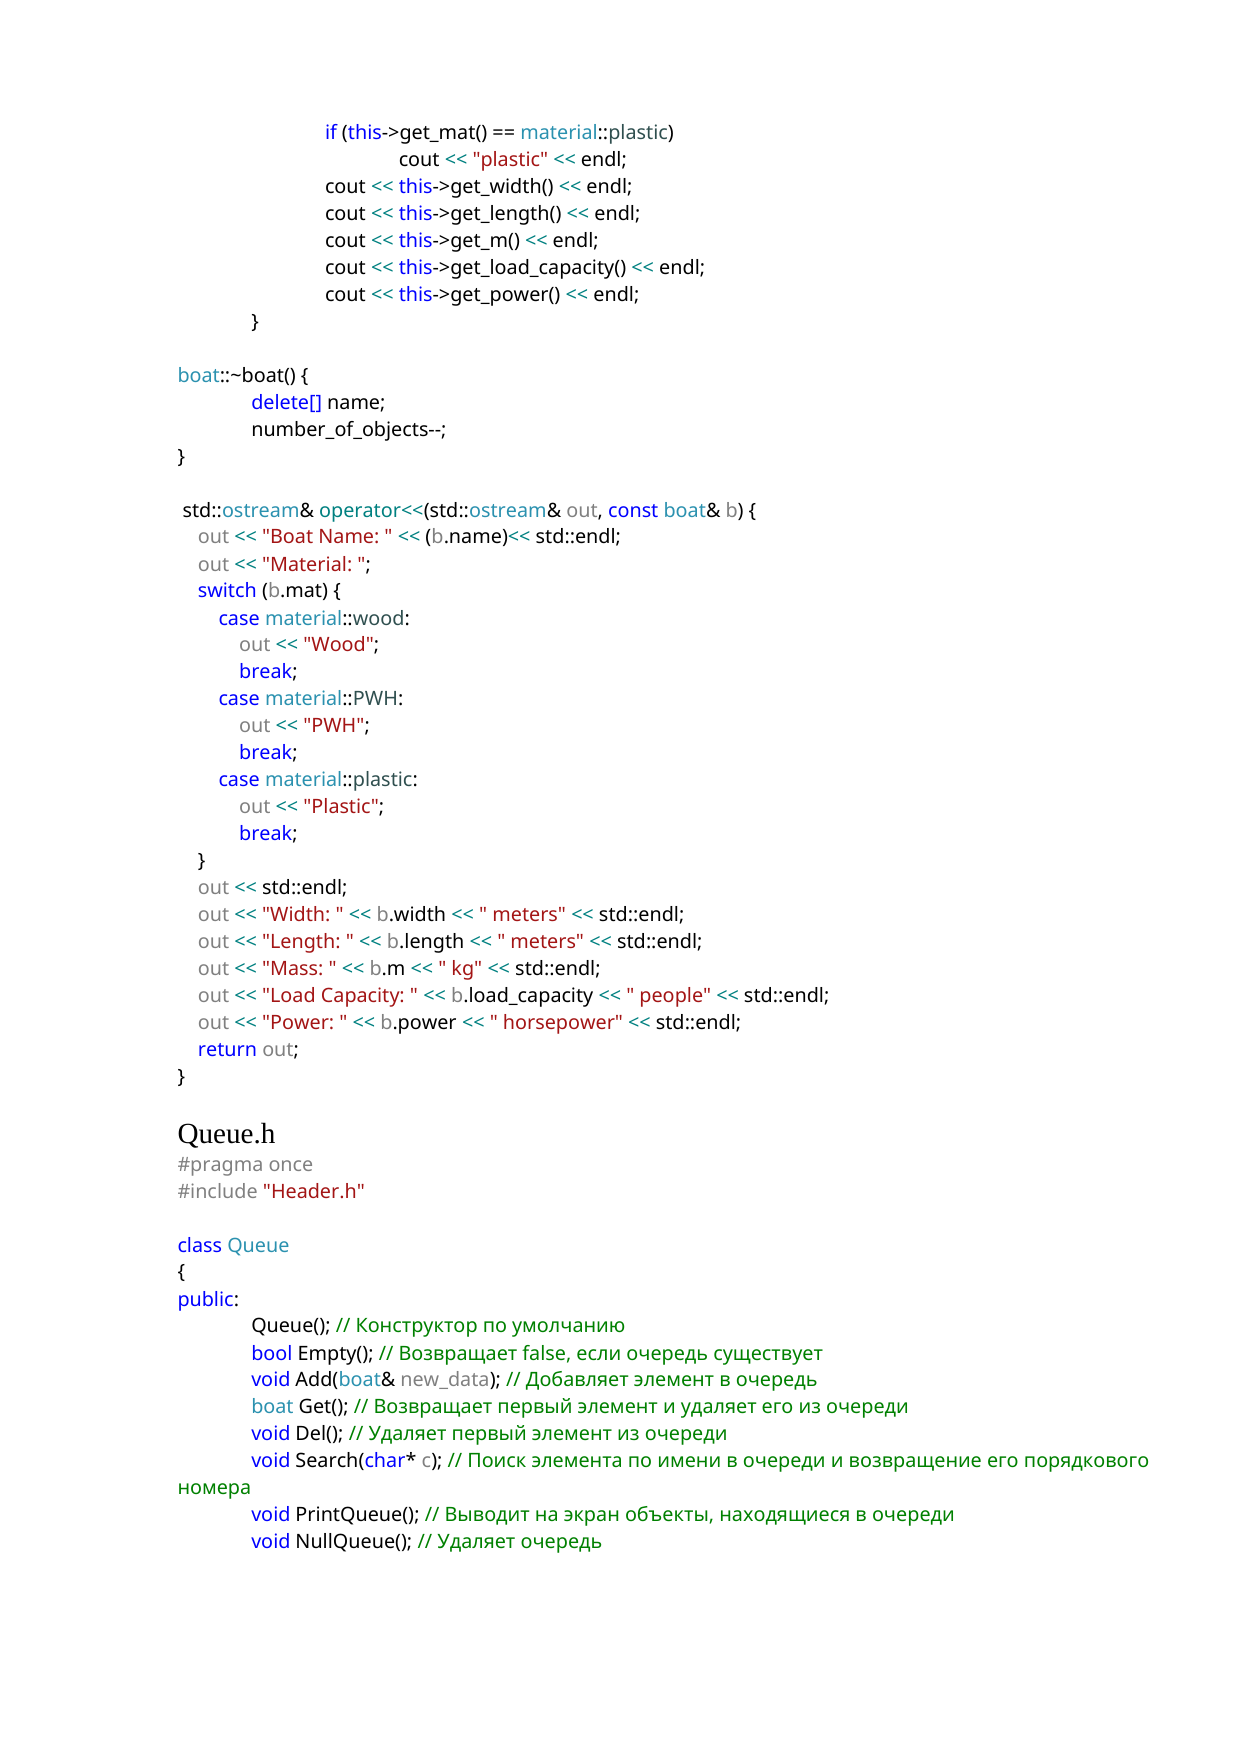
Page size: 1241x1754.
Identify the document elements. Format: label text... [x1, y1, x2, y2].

text out << "Power: " << b.power << " horsepower" << std::endl; [177, 1008, 1152, 1035]
text cout << this->get_width() << endl; [177, 172, 1152, 199]
text break; [177, 819, 1152, 847]
text case material::plastic: [177, 766, 1152, 793]
text } [177, 307, 1152, 334]
text void PrintQueue(); // Выводит на экран объекты, находящиеся в очереди [177, 1501, 1152, 1528]
text out << "Plastic"; [177, 793, 1152, 819]
text } [177, 1062, 1152, 1089]
text out << "Boat Name: " << (b.name)<< std::endl; [177, 523, 1152, 550]
text cout << "plastic" << endl; [177, 145, 1152, 172]
text } [177, 442, 1152, 469]
text out << "Width: " << b.width << " meters" << std::endl; [177, 901, 1152, 927]
text cout << this->get_load_capacity() << endl; [177, 253, 1152, 280]
text break; [177, 658, 1152, 685]
text std::ostream& operator<<(std::ostream& out, const boat& b) { [177, 496, 1152, 523]
text out << "PWH"; [177, 712, 1152, 739]
text case material::wood: [177, 604, 1152, 631]
text boat::~boat() { [177, 361, 1152, 388]
text cout << this->get_power() << endl; [177, 280, 1152, 307]
text switch (b.mat) { [177, 577, 1152, 604]
text out << std::endl; [177, 873, 1152, 901]
text boat Get(); // Возвращает первый элемент и удаляет его из очереди [177, 1393, 1152, 1420]
text public: [177, 1285, 1152, 1312]
text #pragma once [177, 1150, 1152, 1177]
text out << "Wood"; [177, 631, 1152, 658]
text out << "Mass: " << b.m << " kg" << std::endl; [177, 954, 1152, 981]
text { [177, 1258, 1152, 1285]
text out << "Material: "; [177, 550, 1152, 577]
text #include "Header.h" [177, 1177, 1152, 1204]
text void NullQueue(); // Удаляет очередь [177, 1528, 1152, 1554]
text void Del(); // Удаляет первый элемент из очереди [177, 1420, 1152, 1447]
text Queue(); // Конструктор по умолчанию [177, 1312, 1152, 1339]
text out << "Length: " << b.length << " meters" << std::endl; [177, 927, 1152, 954]
text cout << this->get_m() << endl; [177, 226, 1152, 253]
text void Add(boat& new_data); // Добавляет элемент в очередь [177, 1366, 1152, 1393]
text number_of_objects--; [177, 415, 1152, 442]
text break; [177, 739, 1152, 766]
text return out; [177, 1035, 1152, 1062]
text cout << this->get_length() << endl; [177, 199, 1152, 226]
text delete[] name; [177, 388, 1152, 415]
text void Search(char* c); // Поиск элемента по имени в очереди и возвращение его порядкового номера [177, 1447, 1152, 1501]
text } [177, 847, 1152, 873]
text out << "Load Capacity: " << b.load_capacity << " people" << std::endl; [177, 981, 1152, 1008]
text case material::PWH: [177, 685, 1152, 712]
text if (this->get_mat() == material::plastic) [177, 118, 1152, 145]
text Queue.h [177, 1116, 1152, 1150]
text bool Empty(); // Возвращает false, если очередь существует [177, 1339, 1152, 1366]
text class Queue [177, 1231, 1152, 1258]
